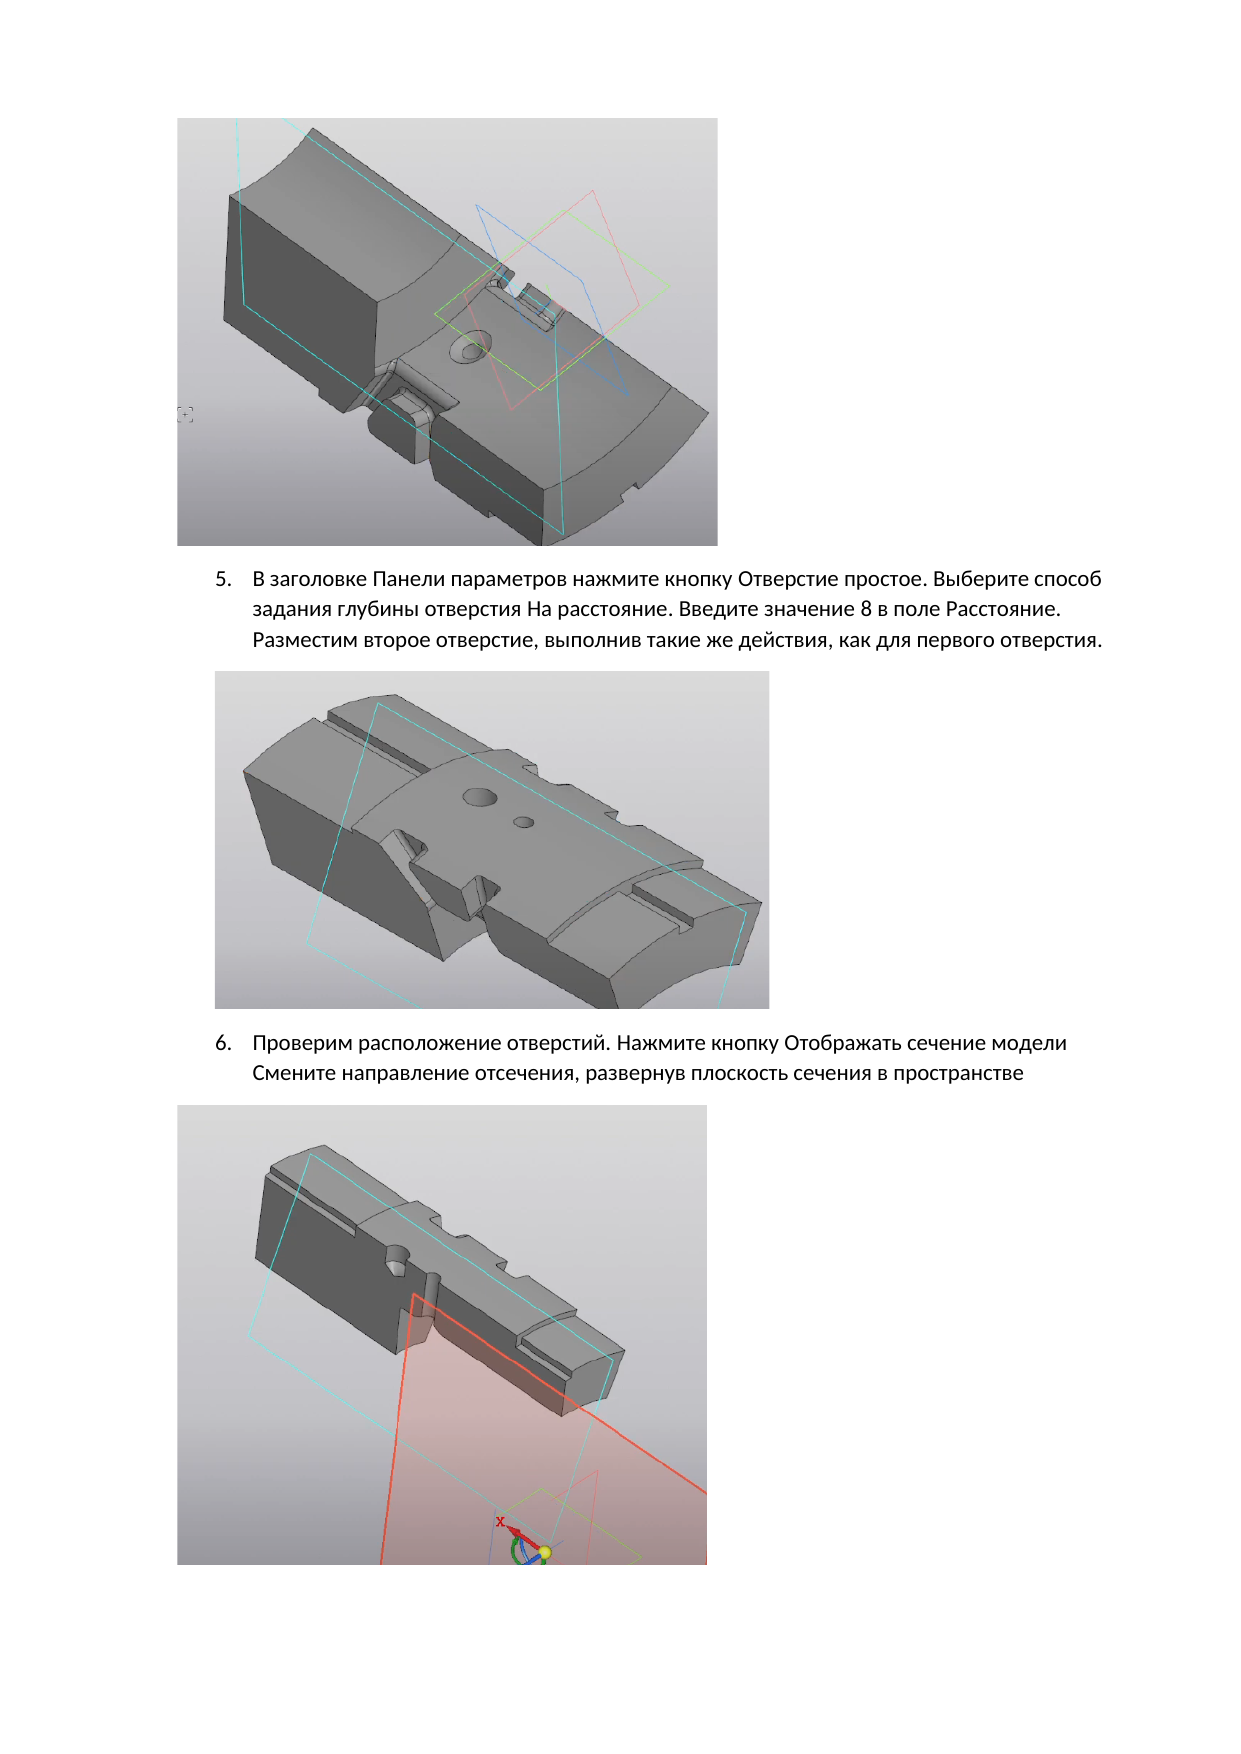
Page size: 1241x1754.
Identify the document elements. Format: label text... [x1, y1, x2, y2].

picture [214, 671, 770, 1009]
picture [177, 1105, 707, 1565]
list В заголовке Панели параметров нажмите кнопку Отверстие простое. Выберите способ задания глубины отверстия На расстояние. Введите значение 8 в поле Расстояние. Разместим второе отверстие, выполнив такие же действия, как для первого отверстия. [215, 564, 1152, 653]
picture [177, 118, 718, 546]
list Проверим расположение отверстий. Нажмите кнопку Отображать сечение модели. Смените направление отсечения, развернув плоскость сечения в пространстве [215, 1028, 1152, 1086]
